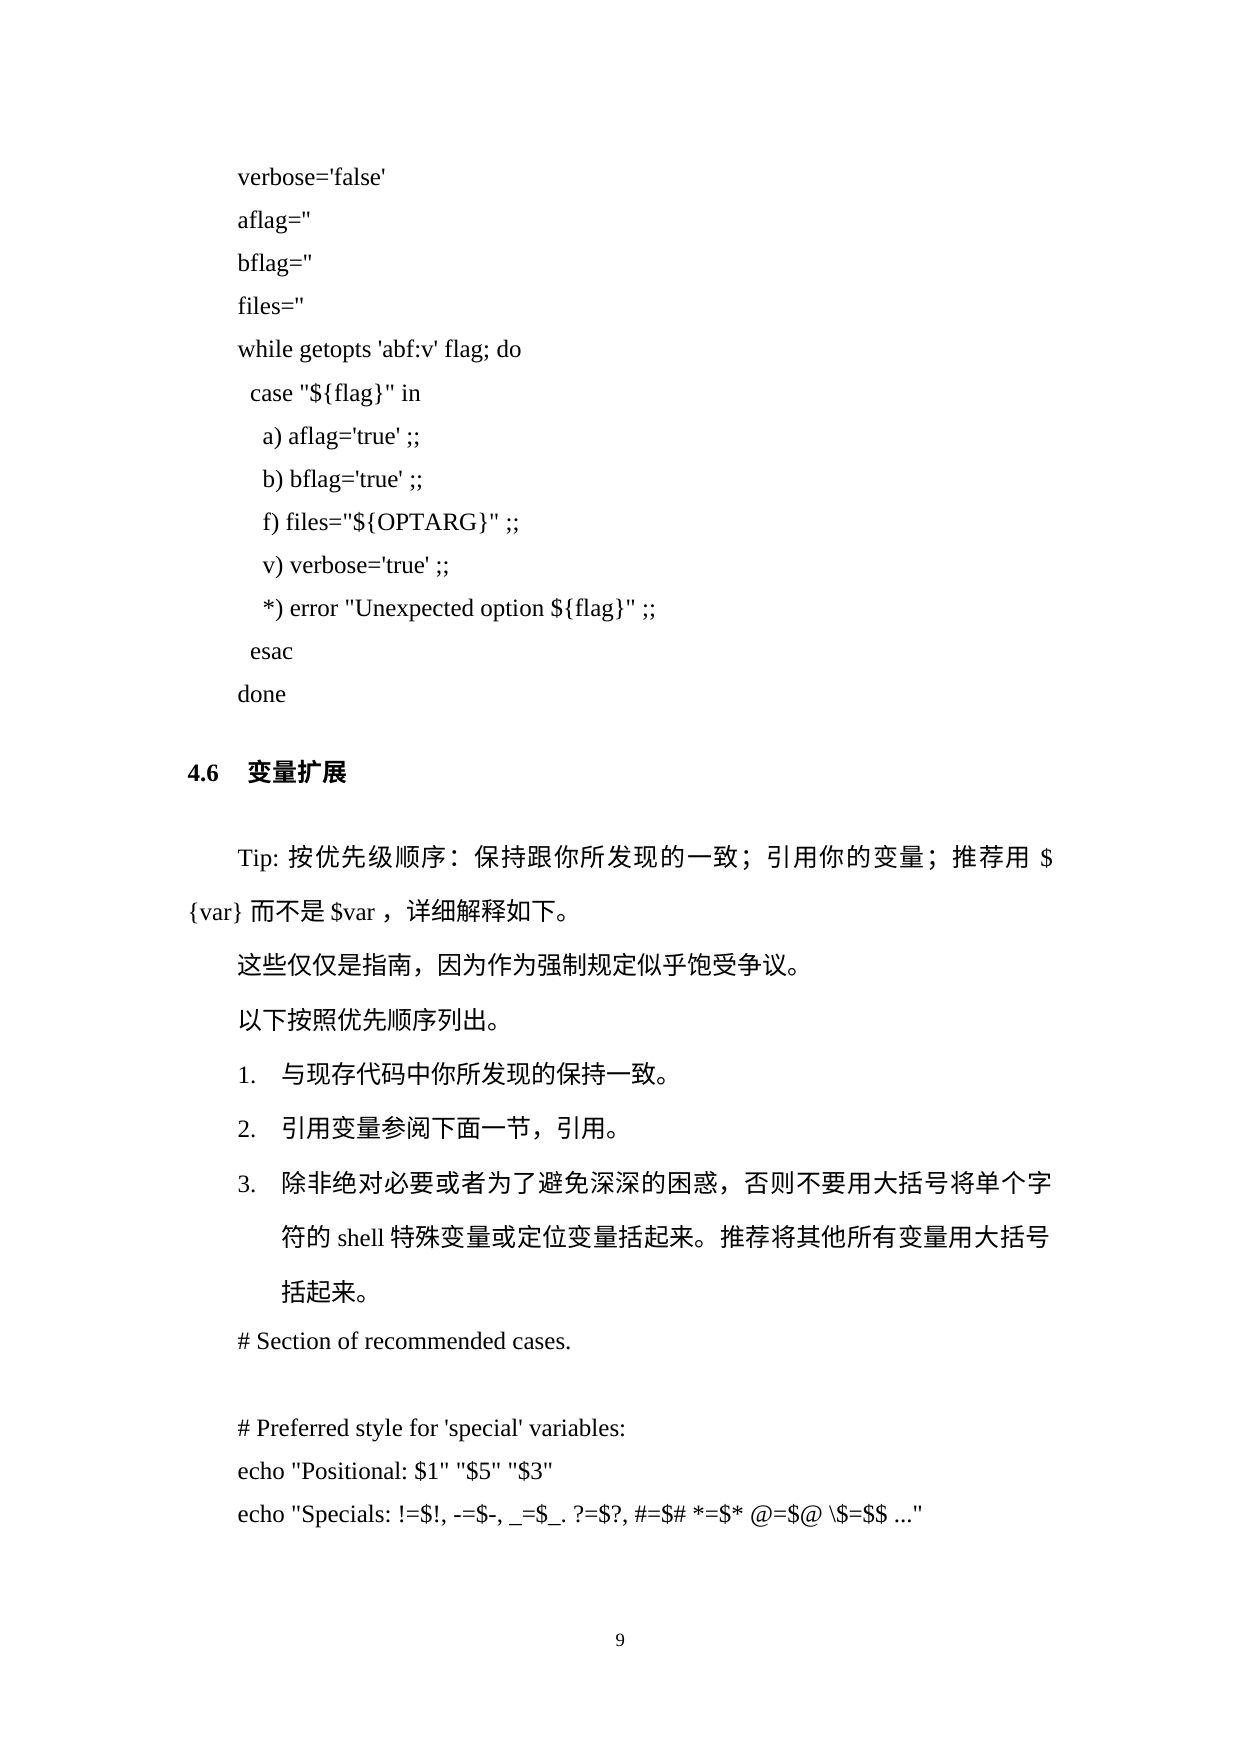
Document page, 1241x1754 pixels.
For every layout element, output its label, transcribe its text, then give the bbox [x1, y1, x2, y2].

text a) aflag='true' ;; [187, 421, 1053, 449]
text # Section of recommended cases. [187, 1326, 1053, 1355]
text # Preferred style for 'special' variables: [187, 1413, 1053, 1441]
text echo "Specials: !=$!, -=$-, _=$_. ?=$?, #=$# *=$* @=$@ \$=$$ ..." [187, 1499, 1053, 1528]
text files='' [187, 291, 1053, 320]
list 除非绝对必要或者为了避免深深的困惑，否则不要用大括号将单个字符的shell特殊变量或定位变量括起来。推荐将其他所有变量用大括号括起来。 [237, 1163, 1053, 1308]
text b) bflag='true' ;; [187, 464, 1053, 493]
text 这些仅仅是指南，因为作为强制规定似乎饱受争议。 [187, 946, 1053, 982]
text echo "Positional: $1" "$5" "$3" [187, 1456, 1053, 1484]
text case "${flag}" in [187, 378, 1053, 406]
list 引用变量参阅下面一节，引用。 [237, 1109, 1053, 1145]
text esac [187, 636, 1053, 665]
text v) verbose='true' ;; [187, 550, 1053, 579]
text aflag='' [187, 205, 1053, 234]
text *) error "Unexpected option ${flag}" ;; [187, 593, 1053, 622]
text Tip: 按优先级顺序：保持跟你所发现的一致；引用你的变量；推荐用 ${var} 而不是 $var ，详细解释如下。 [187, 837, 1053, 928]
subtitle 变量扩展 [187, 739, 1053, 804]
text done [187, 679, 1053, 708]
text while getopts 'abf:v' flag; do [187, 334, 1053, 363]
text bflag='' [187, 248, 1053, 277]
text 以下按照优先顺序列出。 [187, 1000, 1053, 1036]
text f) files="${OPTARG}" ;; [187, 507, 1053, 536]
text verbose='false' [187, 162, 1053, 191]
list 与现存代码中你所发现的保持一致。 [237, 1054, 1053, 1091]
